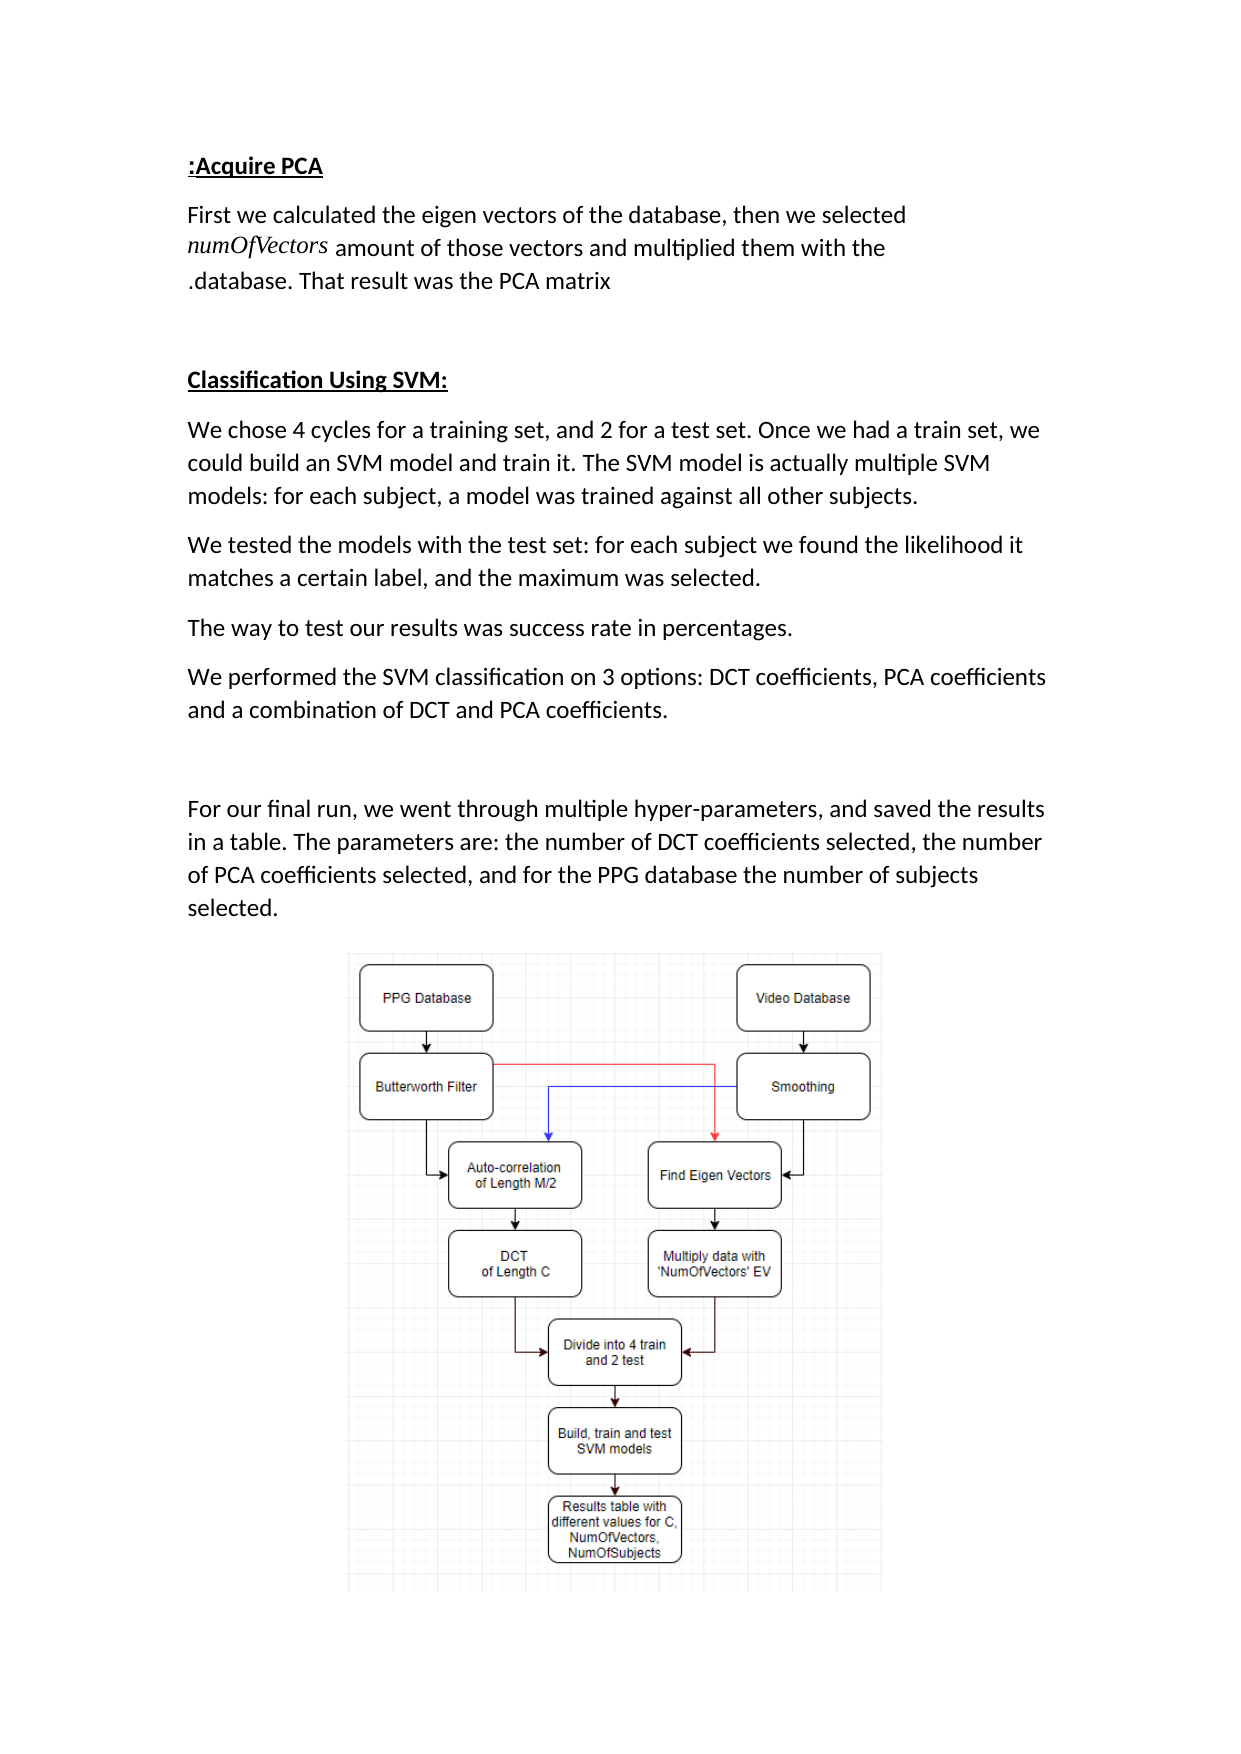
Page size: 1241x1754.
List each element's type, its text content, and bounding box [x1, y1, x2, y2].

text For our final run, we went through multiple hyper-parameters, and saved the results in a table. The parameters are: the number of DCT coefficients selected, the number of PCA coefficients selected, and for the PPG database the number of subjects selected. [187, 793, 1053, 923]
text We performed the SVM classification on 3 options: DCT coefficients, PCA coefficients and a combination of DCT and PCA coefficients. [187, 661, 1053, 725]
text The way to test our results was success rate in percentages. [187, 612, 1053, 642]
picture [345, 952, 883, 1592]
text First we calculated the eigen vectors of the database, then we selected amount of those vectors and multiplied them with the database. That result was the PCA matrix. [187, 199, 978, 296]
text Classification Using SVM: [187, 364, 1053, 395]
text We tested the models with the test set: for each subject we found the likelihood it matches a certain label, and the maximum was selected. [187, 529, 1053, 593]
text We chose 4 cycles for a training set, and 2 for a test set. Once we had a train set, we could build an SVM model and train it. The SVM model is actually multiple SVM models: for each subject, a model was trained against all other subjects. [187, 414, 1053, 510]
text Acquire PCA: [187, 150, 978, 181]
